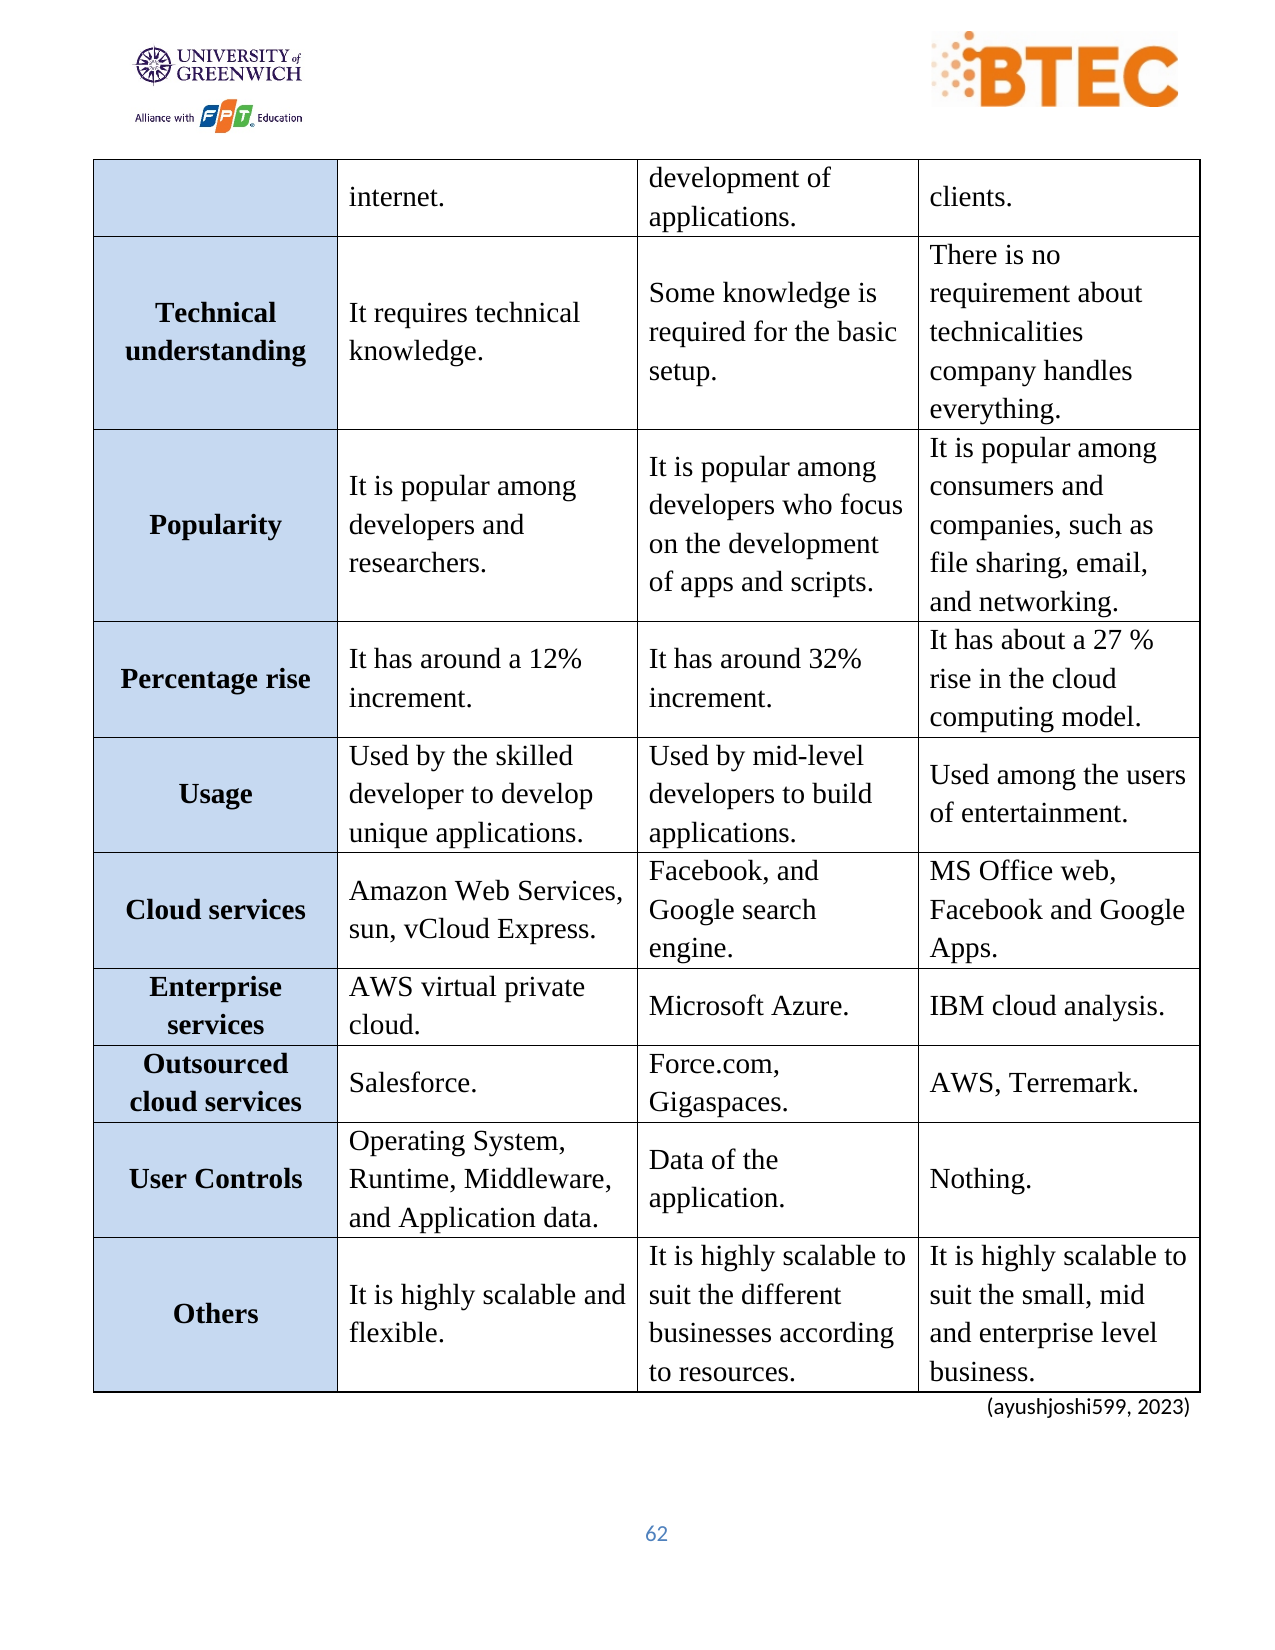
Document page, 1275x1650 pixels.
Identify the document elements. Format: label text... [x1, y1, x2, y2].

table_cell Popularity [94, 430, 337, 621]
picture [121, 32, 314, 144]
table_cell Operating System, Runtime, Middleware, and Application data. [338, 1123, 637, 1237]
table_cell Model [94, 160, 337, 236]
table_cell It is a service model in cloud computing that hosts software to make it available to clients. [919, 160, 1199, 236]
table_cell Usage [94, 738, 337, 852]
table_cell IBM cloud analysis. [919, 969, 1199, 1045]
table_cell It is popular among developers who focus on the development of apps and scripts. [638, 430, 918, 621]
table_cell It is a service model that provides virtualized computing resources over the internet. [338, 160, 637, 236]
table_cell Enterprise services [94, 969, 337, 1045]
table_cell Amazon Web Services, sun, vCloud Express. [338, 853, 637, 968]
picture [931, 31, 1179, 107]
table_cell Technical understanding [94, 237, 337, 429]
table_cell It is a cloud computing model that delivers tools that are used for the development of applications. [638, 160, 918, 236]
table_cell It is popular among consumers and companies, such as file sharing, email, and networking. [919, 430, 1199, 621]
table_cell MS Office web, Facebook and Google Apps. [919, 853, 1199, 968]
table_cell Nothing. [919, 1123, 1199, 1237]
table_cell AWS virtual private cloud. [338, 969, 637, 1045]
table_cell AWS, Terremark. [919, 1046, 1199, 1122]
table_cell Data of the application. [638, 1123, 918, 1237]
table_cell Force.com, Gigaspaces. [638, 1046, 918, 1122]
table_cell It requires technical knowledge. [338, 237, 637, 429]
table_cell Used by mid-level developers to build applications. [638, 738, 918, 852]
table_cell It has around 32% increment. [638, 622, 918, 737]
table_cell Outsourced cloud services [94, 1046, 337, 1122]
table_cell Used by the skilled developer to develop unique applications. [338, 738, 637, 852]
table_cell It is popular among developers and researchers. [338, 430, 637, 621]
table_cell Some knowledge is required for the basic setup. [638, 237, 918, 429]
table_cell It is highly scalable and flexible. [338, 1238, 637, 1391]
table_cell Facebook, and Google search engine. [638, 853, 918, 968]
table_cell Microsoft Azure. [638, 969, 918, 1045]
table_cell It has around a 12% increment. [338, 622, 637, 737]
table_cell It has about a 27 % rise in the cloud computing model. [919, 622, 1199, 737]
table_cell Percentage rise [94, 622, 337, 737]
table_cell User Controls [94, 1123, 337, 1237]
table_cell It is highly scalable to suit the small, mid and enterprise level business. [919, 1238, 1199, 1391]
table_cell Cloud services [94, 853, 337, 968]
table_cell Others [94, 1238, 337, 1391]
table_cell There is no requirement about technicalities company handles everything. [919, 237, 1199, 429]
table_cell Salesforce. [338, 1046, 637, 1122]
table_cell It is highly scalable to suit the different businesses according to resources. [638, 1238, 918, 1391]
table_cell Used among the users of entertainment. [919, 738, 1199, 852]
